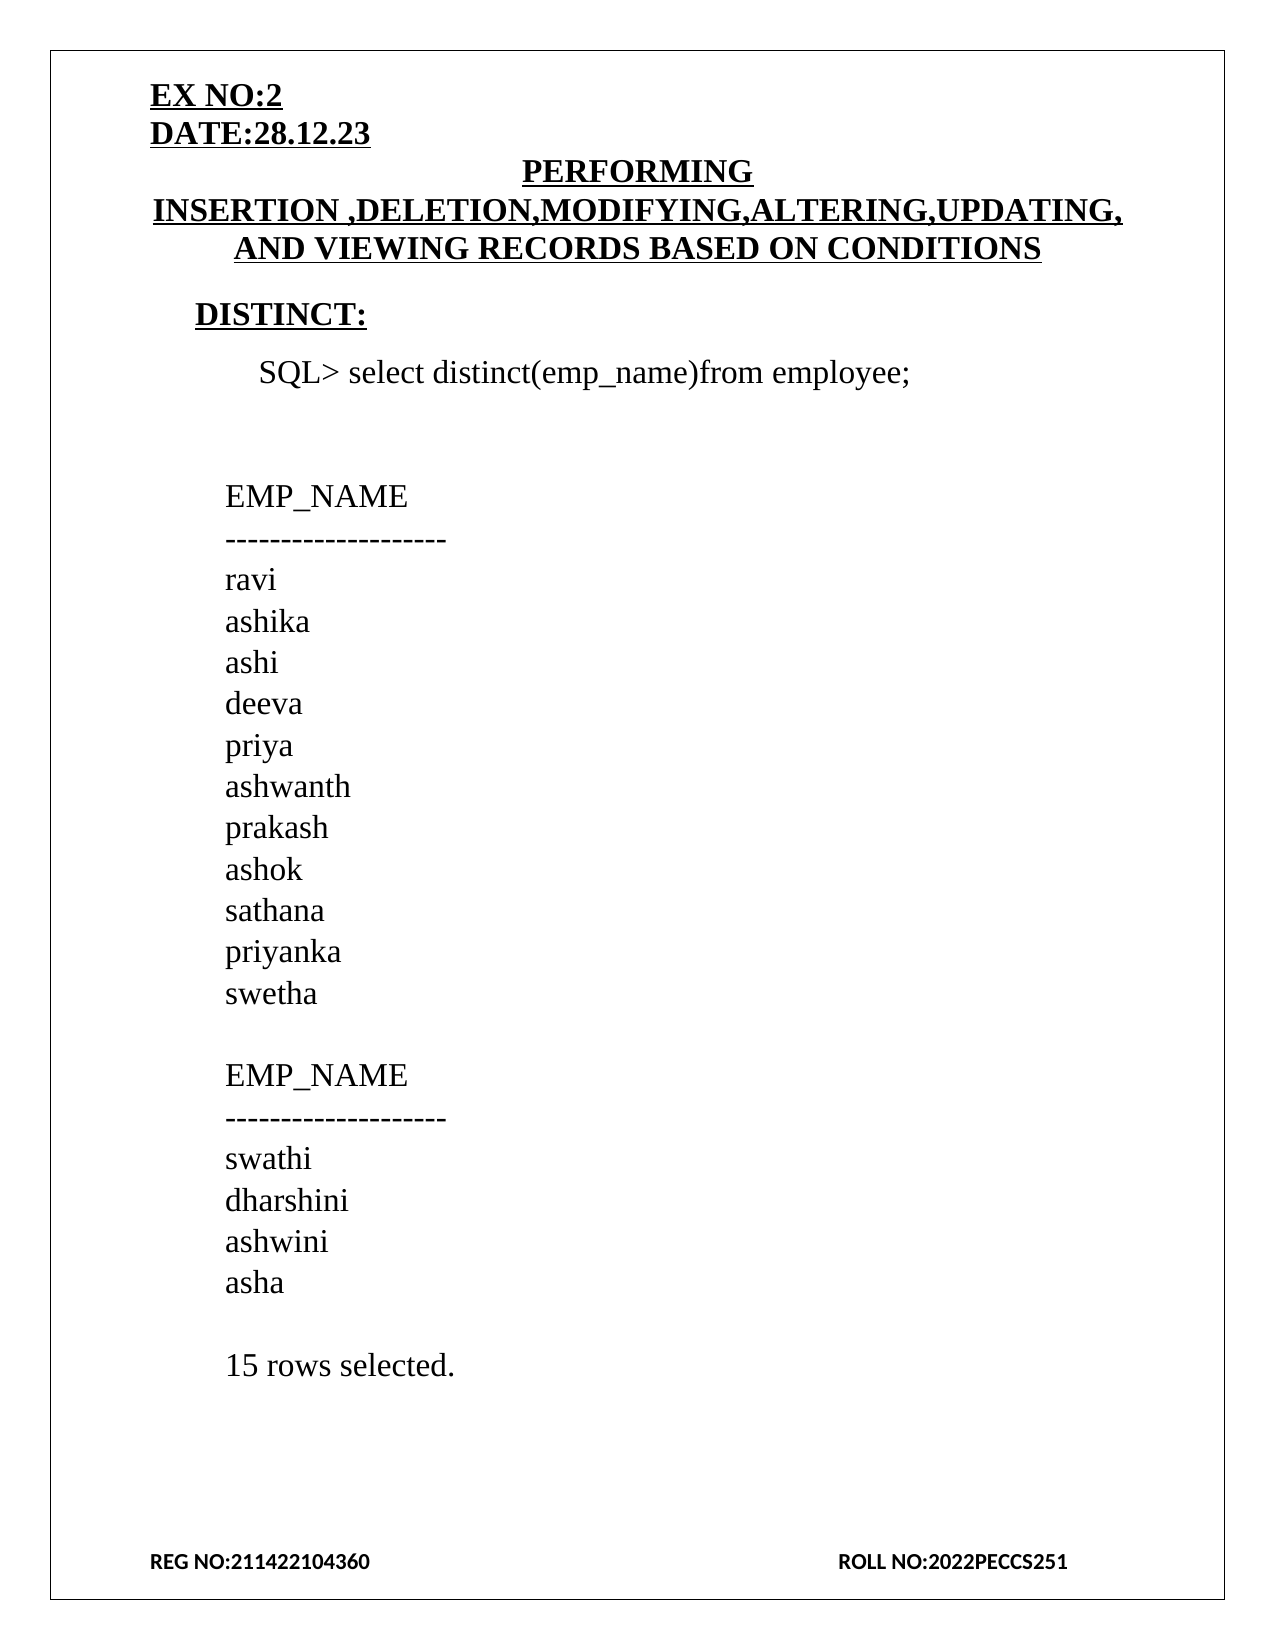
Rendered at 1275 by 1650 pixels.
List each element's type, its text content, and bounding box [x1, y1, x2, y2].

list ashok [225, 849, 1125, 887]
list -------------------- [225, 1097, 1125, 1135]
list 15 rows selected. [225, 1345, 1125, 1383]
list swetha [225, 973, 1125, 1011]
list ashi [225, 642, 1125, 681]
list ashika [225, 601, 1125, 639]
list swathi [225, 1138, 1125, 1177]
list ravi [225, 559, 1125, 598]
list ashwini [225, 1221, 1125, 1259]
list -------------------- [225, 518, 1125, 556]
list dharshini [225, 1180, 1125, 1218]
list prakash [225, 808, 1125, 846]
list asha [225, 1262, 1125, 1301]
list deeva [225, 683, 1125, 722]
list sathana [225, 890, 1125, 929]
list priyanka [225, 932, 1125, 970]
list priya [225, 725, 1125, 763]
list EMP_NAME [225, 477, 1125, 515]
list SQL> select distinct(emp_name)from employee; [225, 353, 1125, 391]
list EMP_NAME [225, 1056, 1125, 1094]
list ashwanth [225, 766, 1125, 804]
text DISTINCT: [178, 295, 1125, 333]
